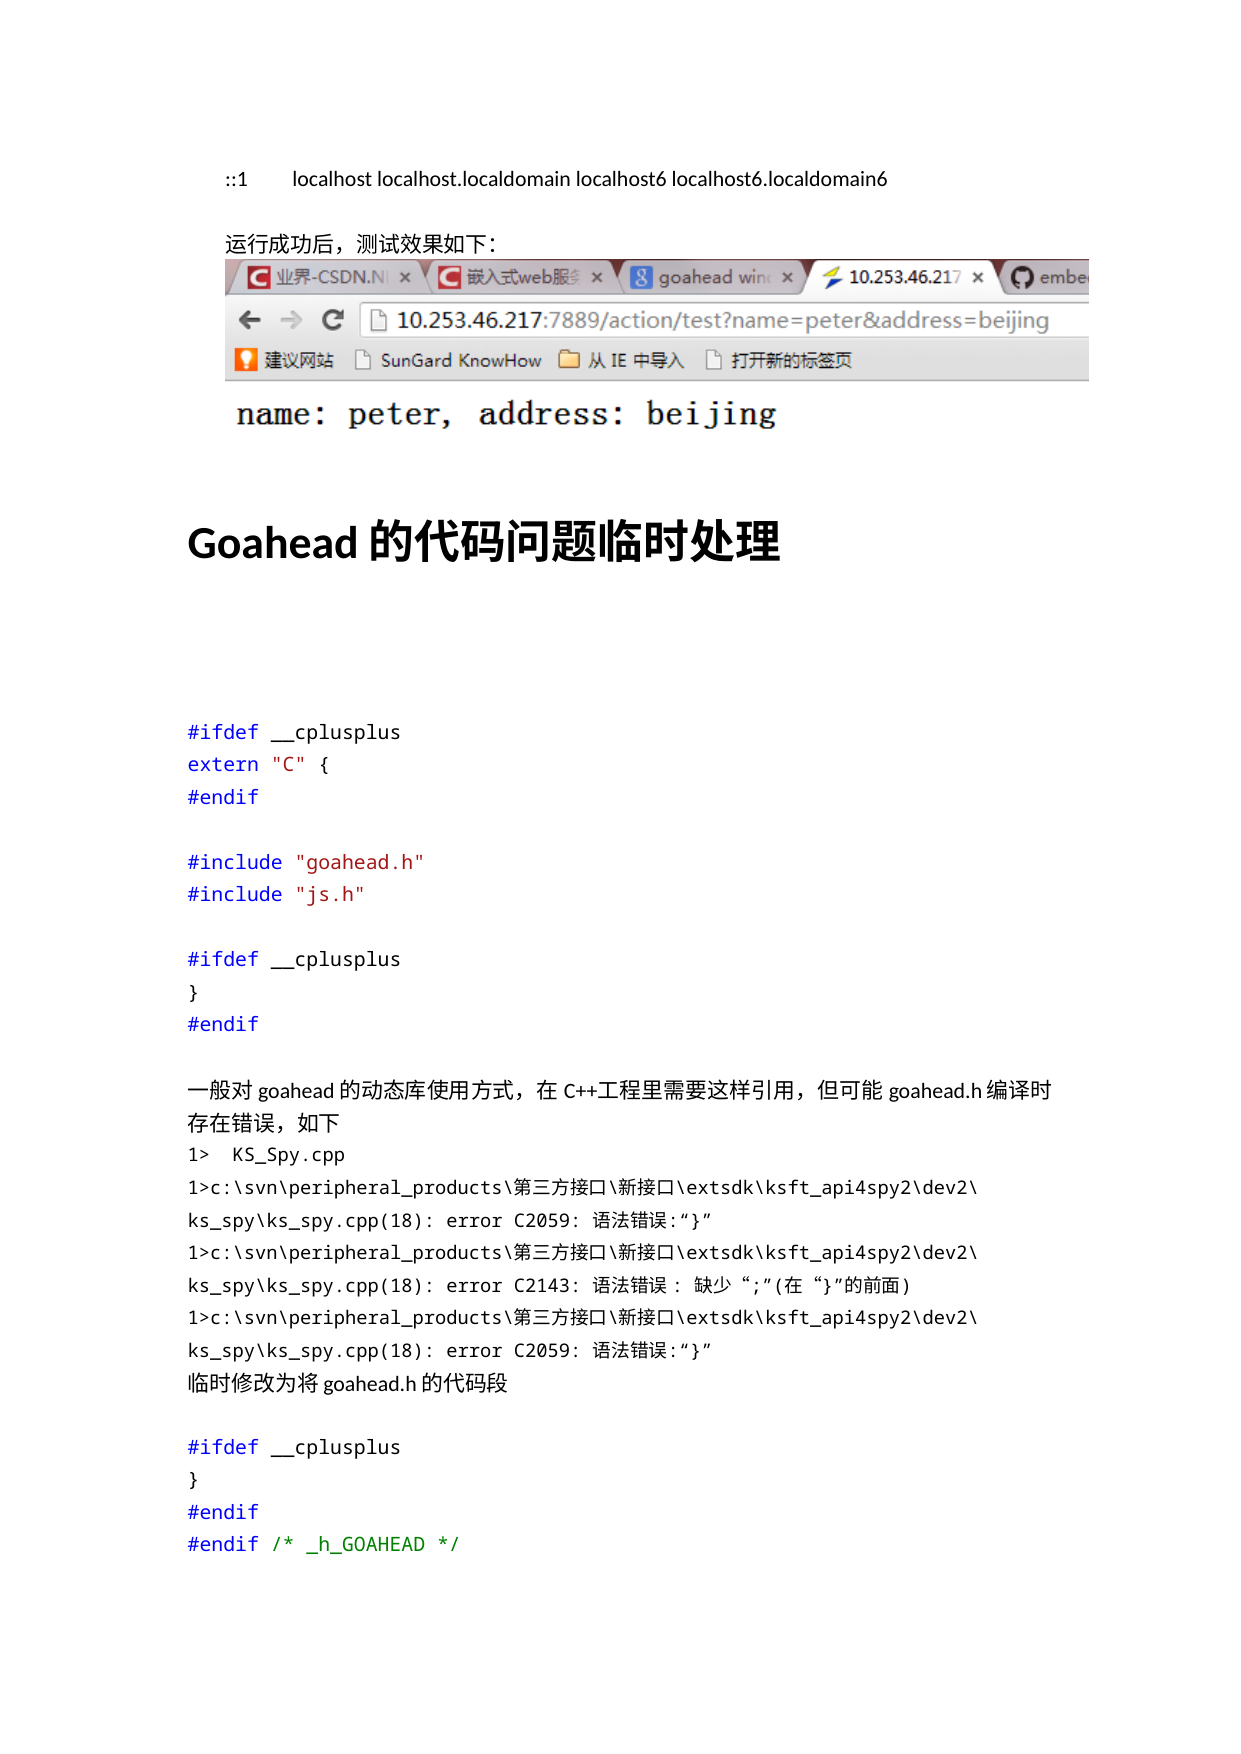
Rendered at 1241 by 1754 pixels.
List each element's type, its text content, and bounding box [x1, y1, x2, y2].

list 运行成功后，测试效果如下： [225, 227, 1053, 259]
text #ifdef __cplusplus [187, 1430, 1053, 1463]
list ::1 localhost localhost.localdomain localhost6 localhost6.localdomain6 [225, 162, 1053, 194]
text #endif [187, 780, 1053, 813]
text } [187, 1463, 1053, 1495]
text extern "C" { [187, 748, 1053, 780]
text 一般对goahead的动态库使用方式，在C++工程里需要这样引用，但可能goahead.h编译时存在错误，如下 [187, 1073, 1053, 1138]
text #ifdef __cplusplus [187, 715, 1053, 748]
text #endif [187, 1495, 1053, 1528]
text 1>c:\svn\peripheral_products\第三方接口\新接口\extsdk\ksft_api4spy2\dev2\ks_spy\ks_spy.cpp(18): error C2059: 语法错误:“}” [187, 1300, 1053, 1365]
text #endif [187, 1008, 1053, 1040]
text #ifdef __cplusplus [187, 943, 1053, 975]
text #include "js.h" [187, 878, 1053, 910]
text 1> KS_Spy.cpp [187, 1138, 1053, 1170]
text #include "goahead.h" [187, 845, 1053, 878]
subtitle Goahead的代码问题临时处理 [187, 490, 1053, 587]
text 1>c:\svn\peripheral_products\第三方接口\新接口\extsdk\ksft_api4spy2\dev2\ks_spy\ks_spy.cpp(18): error C2143: 语法错误 : 缺少“;”(在“}”的前面) [187, 1235, 1053, 1300]
picture [225, 259, 1089, 449]
text 1>c:\svn\peripheral_products\第三方接口\新接口\extsdk\ksft_api4spy2\dev2\ks_spy\ks_spy.cpp(18): error C2059: 语法错误:“}” [187, 1170, 1053, 1235]
text #endif /* _h_GOAHEAD */ [187, 1528, 1053, 1560]
text 临时修改为将goahead.h的代码段 [187, 1365, 1053, 1398]
text } [187, 975, 1053, 1008]
